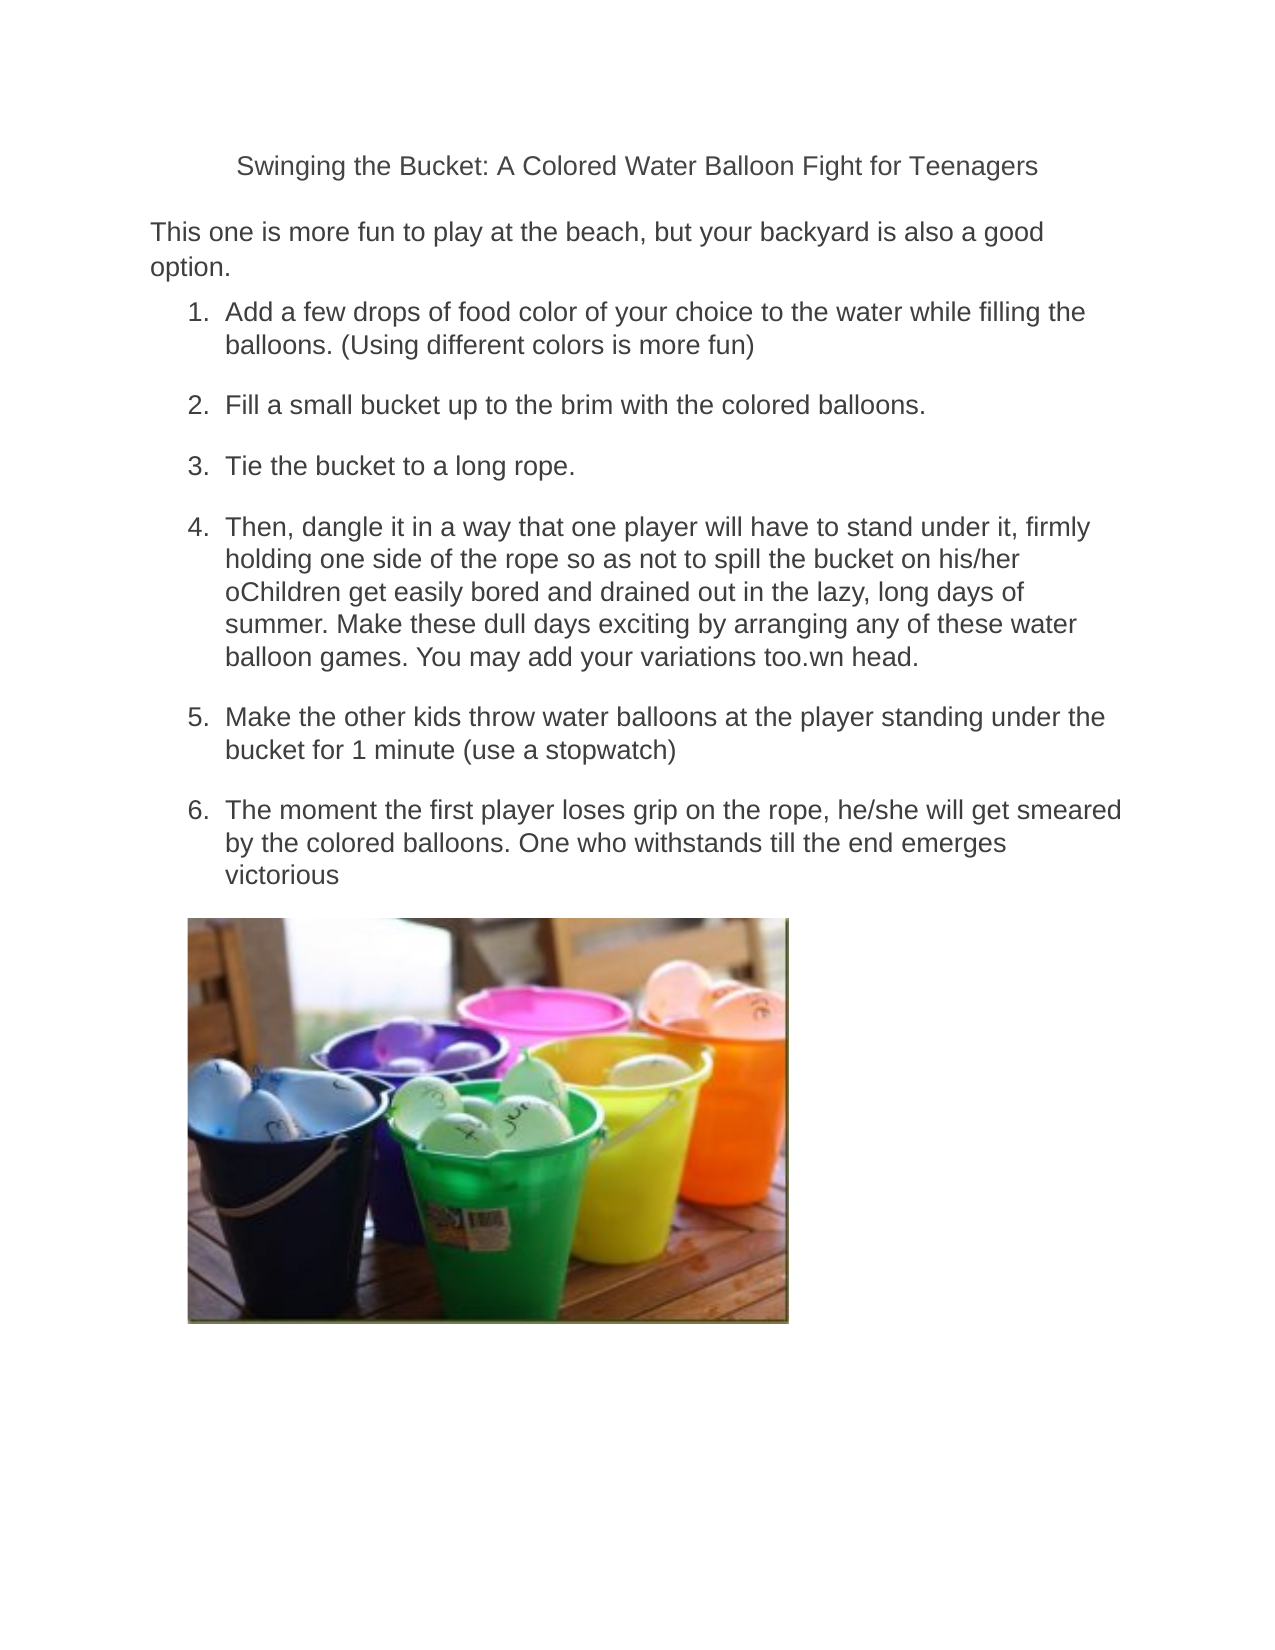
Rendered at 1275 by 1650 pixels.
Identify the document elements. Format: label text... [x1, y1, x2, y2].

list Tie the bucket to a long rope. [187, 449, 1125, 481]
list Fill a small bucket up to the brim with the colored balloons. [187, 388, 1125, 421]
text This one is more fun to play at the beach, but your backyard is also a good option. [150, 212, 1125, 282]
text Swinging the Bucket: A Colored Water Balloon Fight for Teenagers [150, 150, 1125, 181]
picture [187, 918, 789, 1324]
list Add a few drops of food color of your choice to the water while filling the balloons. (Using different colors is more fun) [187, 295, 1125, 360]
list Then, dangle it in a way that one player will have to stand under it, firmly holding one side of the rope so as not to spill the bucket on his/her oChildren get easily bored and drained out in the lazy, long days of summer. Make these dull days exciting by arranging any of these water balloon games. You may add your variations too.wn head. [187, 509, 1125, 672]
list Make the other kids throw water balloons at the player standing under the bucket for 1 minute (use a stopwatch) [187, 700, 1125, 765]
list The moment the first player loses grip on the rope, he/she will get smeared by the colored balloons. One who withstands till the end emerges victorious [187, 793, 1125, 891]
